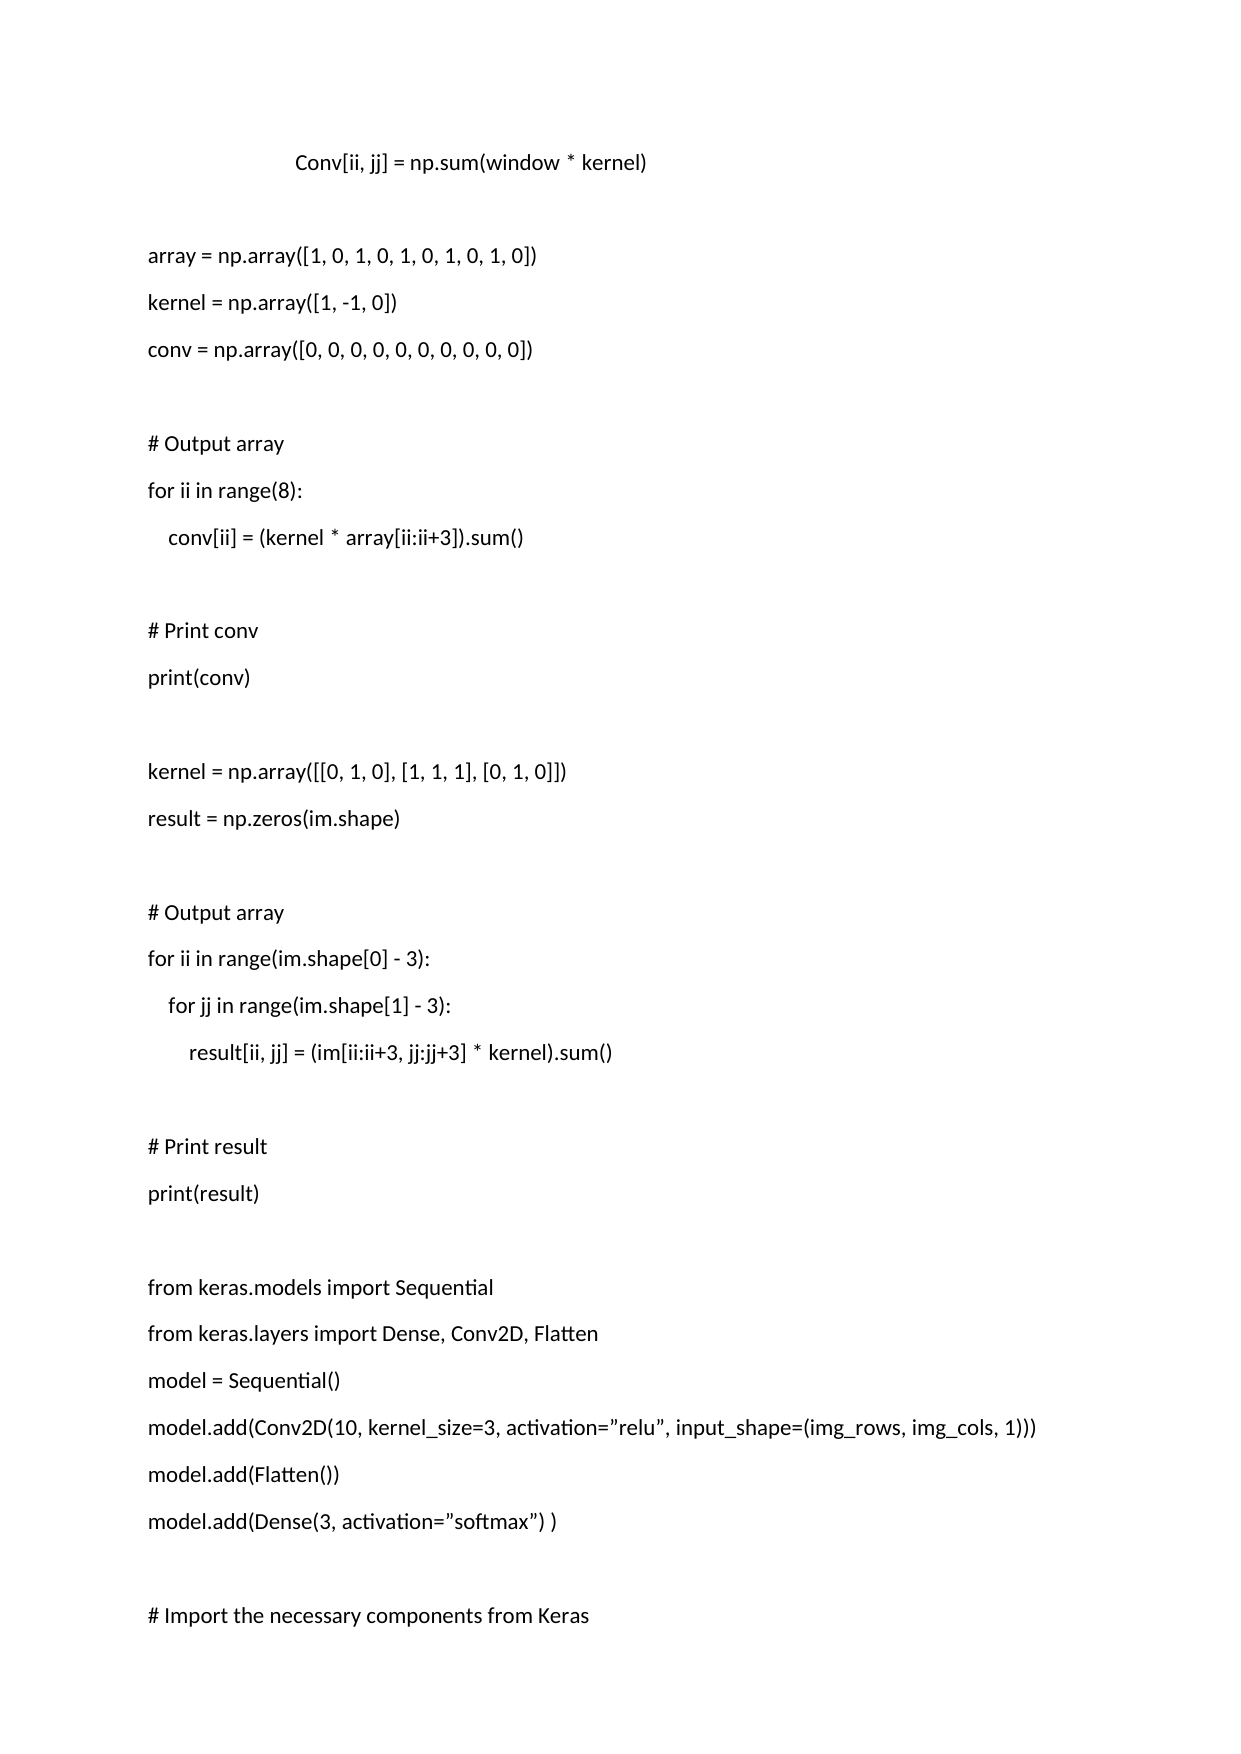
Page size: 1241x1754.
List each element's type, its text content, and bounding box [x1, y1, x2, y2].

text result[ii, jj] = (im[ii:ii+3, jj:jj+3] * kernel).sum() [148, 1038, 1093, 1066]
text for jj in range(im.shape[1] - 3): [148, 991, 1093, 1019]
text # Print conv [148, 616, 1093, 644]
text # Output array [148, 898, 1093, 926]
text for ii in range(im.shape[0] - 3): [148, 944, 1093, 972]
text # Output array [148, 429, 1093, 457]
text print(result) [148, 1179, 1093, 1207]
text # Print result [148, 1132, 1093, 1160]
text from keras.models import Sequential [148, 1273, 1093, 1301]
text result = np.zeros(im.shape) [148, 804, 1093, 832]
text array = np.array([1, 0, 1, 0, 1, 0, 1, 0, 1, 0]) [148, 241, 1093, 269]
text model.add(Conv2D(10, kernel_size=3, activation=”relu”, input_shape=(img_rows, img_cols, 1))) [148, 1413, 1093, 1441]
text kernel = np.array([1, -1, 0]) [148, 288, 1093, 316]
text # Import the necessary components from Keras [148, 1601, 1093, 1629]
text conv[ii] = (kernel * array[ii:ii+3]).sum() [148, 523, 1093, 551]
text conv = np.array([0, 0, 0, 0, 0, 0, 0, 0, 0, 0]) [148, 335, 1093, 363]
text model.add(Flatten()) [148, 1460, 1093, 1488]
text from keras.layers import Dense, Conv2D, Flatten [148, 1319, 1093, 1347]
text print(conv) [148, 663, 1093, 691]
text model = Sequential() [148, 1366, 1093, 1394]
text model.add(Dense(3, activation=”softmax”) ) [148, 1507, 1093, 1535]
text Conv[ii, jj] = np.sum(window * kernel) [148, 148, 1093, 176]
text kernel = np.array([[0, 1, 0], [1, 1, 1], [0, 1, 0]]) [148, 757, 1093, 785]
text for ii in range(8): [148, 476, 1093, 504]
